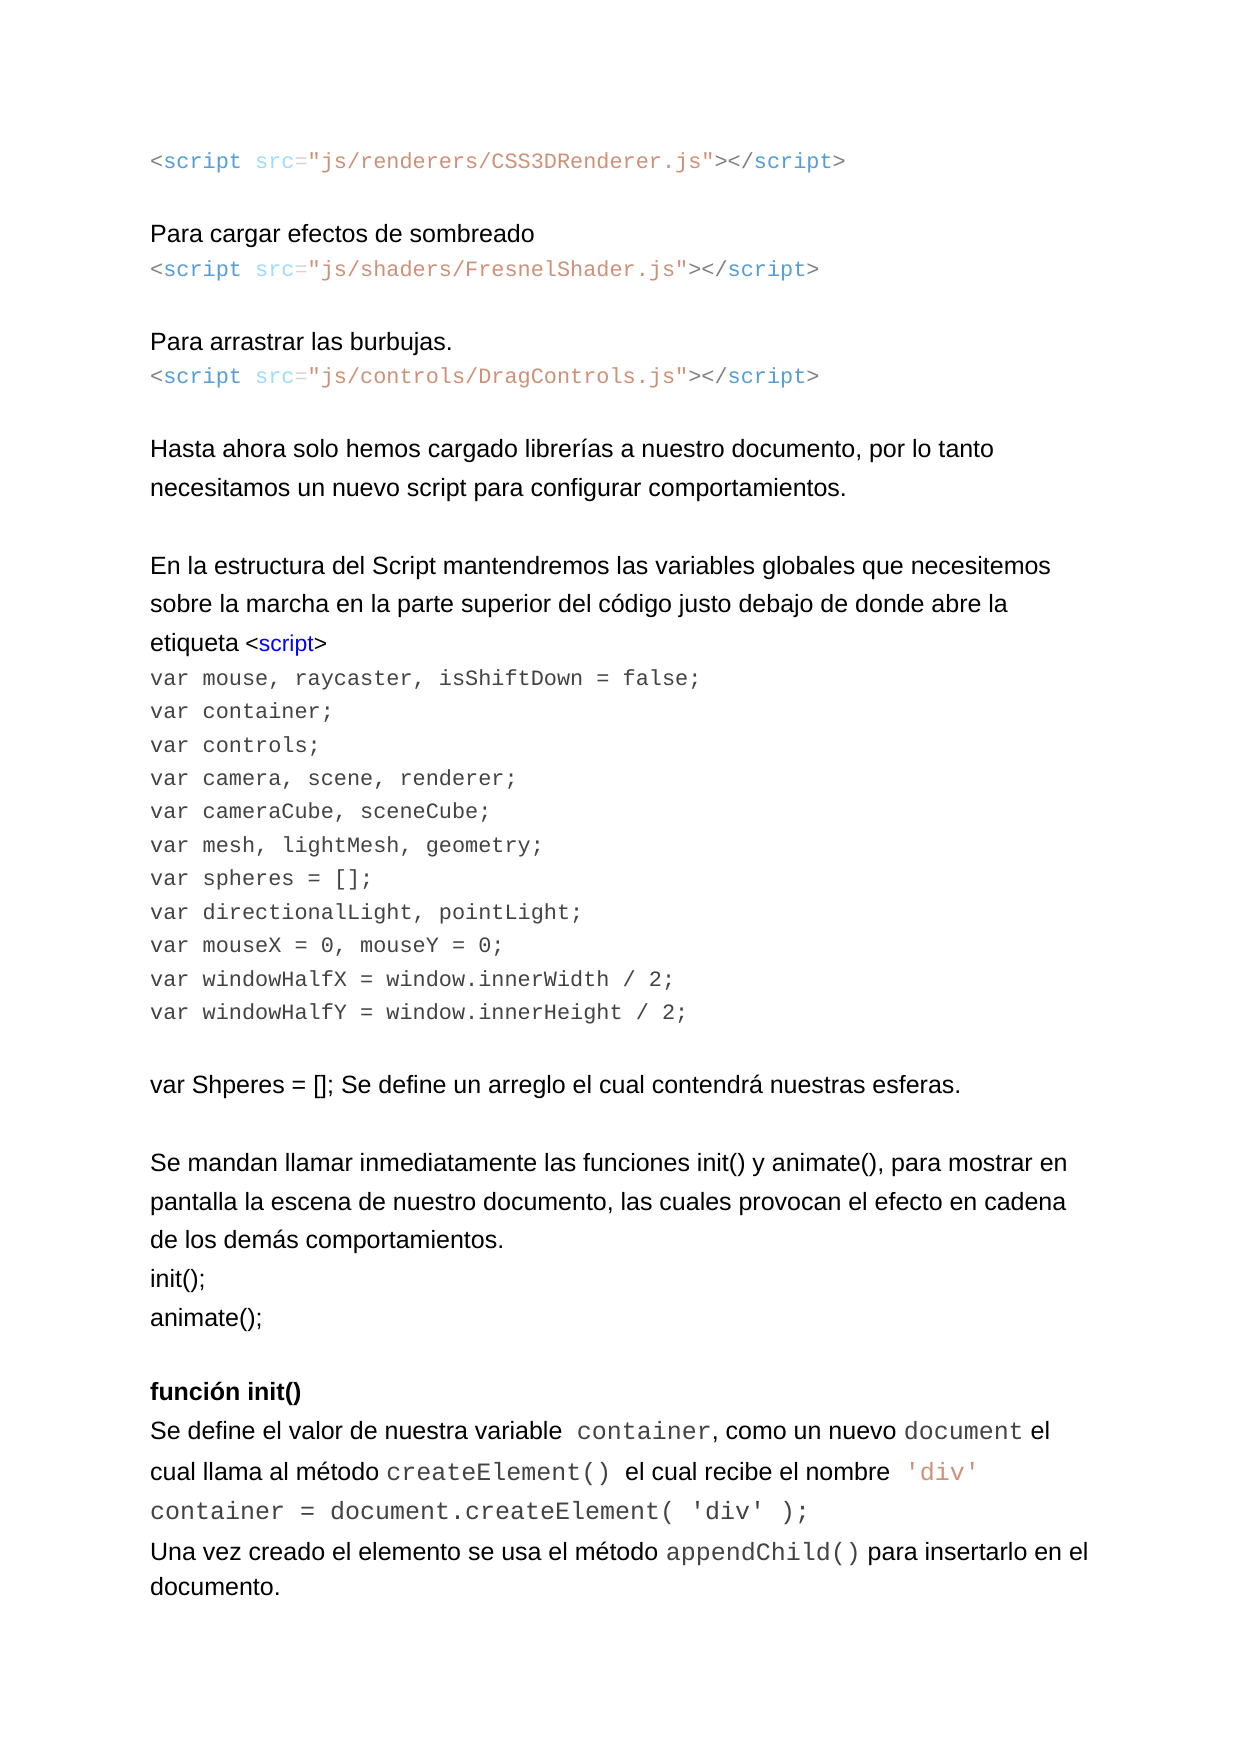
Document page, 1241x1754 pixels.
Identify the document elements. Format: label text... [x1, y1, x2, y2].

text var directionalLight, pointLight; [150, 901, 1090, 926]
text var cameraCube, sceneCube; [150, 801, 1090, 825]
text var windowHalfX = window.innerWidth / 2; [150, 968, 1090, 993]
text Hasta ahora solo hemos cargado librerías a nuestro documento, por lo tanto necesitamos un nuevo script para configurar comportamientos. [150, 434, 1090, 502]
text Se mandan llamar inmediatamente las funciones init() y animate(), para mostrar en pantalla la escena de nuestro documento, las cuales provocan el efecto en cadena de los demás comportamientos. [150, 1148, 1090, 1254]
text var camera, scene, renderer; [150, 767, 1090, 792]
text <script src="js/shaders/FresnelShader.js"></script> [150, 258, 1090, 282]
text <script src="js/renderers/CSS3DRenderer.js"></script> [150, 150, 1090, 175]
text función init() [150, 1377, 1090, 1406]
text Para cargar efectos de sombreado [150, 219, 1090, 248]
text var mesh, lightMesh, geometry; [150, 834, 1090, 859]
text var controls; [150, 734, 1090, 758]
text var Shperes = []; Se define un arreglo el cual contendrá nuestras esferas. [150, 1070, 1090, 1099]
text var container; [150, 700, 1090, 725]
text var spheres = []; [150, 867, 1090, 892]
text Una vez creado el elemento se usa el método appendChild() para insertarlo en el documento. [150, 1537, 1090, 1601]
text container = document.createElement( 'div' ); [150, 1498, 1090, 1527]
text Para arrastrar las burbujas. [150, 327, 1090, 355]
text var mouseX = 0, mouseY = 0; [150, 934, 1090, 959]
text Se define el valor de nuestra variable container, como un nuevo document el cual llama al método createElement() el cual recibe el nombre 'div' [150, 1416, 1090, 1488]
text var windowHalfY = window.innerHeight / 2; [150, 1001, 1090, 1026]
text animate(); [150, 1303, 1090, 1331]
text En la estructura del Script mantendremos las variables globales que necesitemos sobre la marcha en la parte superior del código justo debajo de donde abre la etiqueta <script> [150, 551, 1090, 657]
text <script src="js/controls/DragControls.js"></script> [150, 365, 1090, 390]
text init(); [150, 1264, 1090, 1293]
text var mouse, raycaster, isShiftDown = false; [150, 667, 1090, 692]
